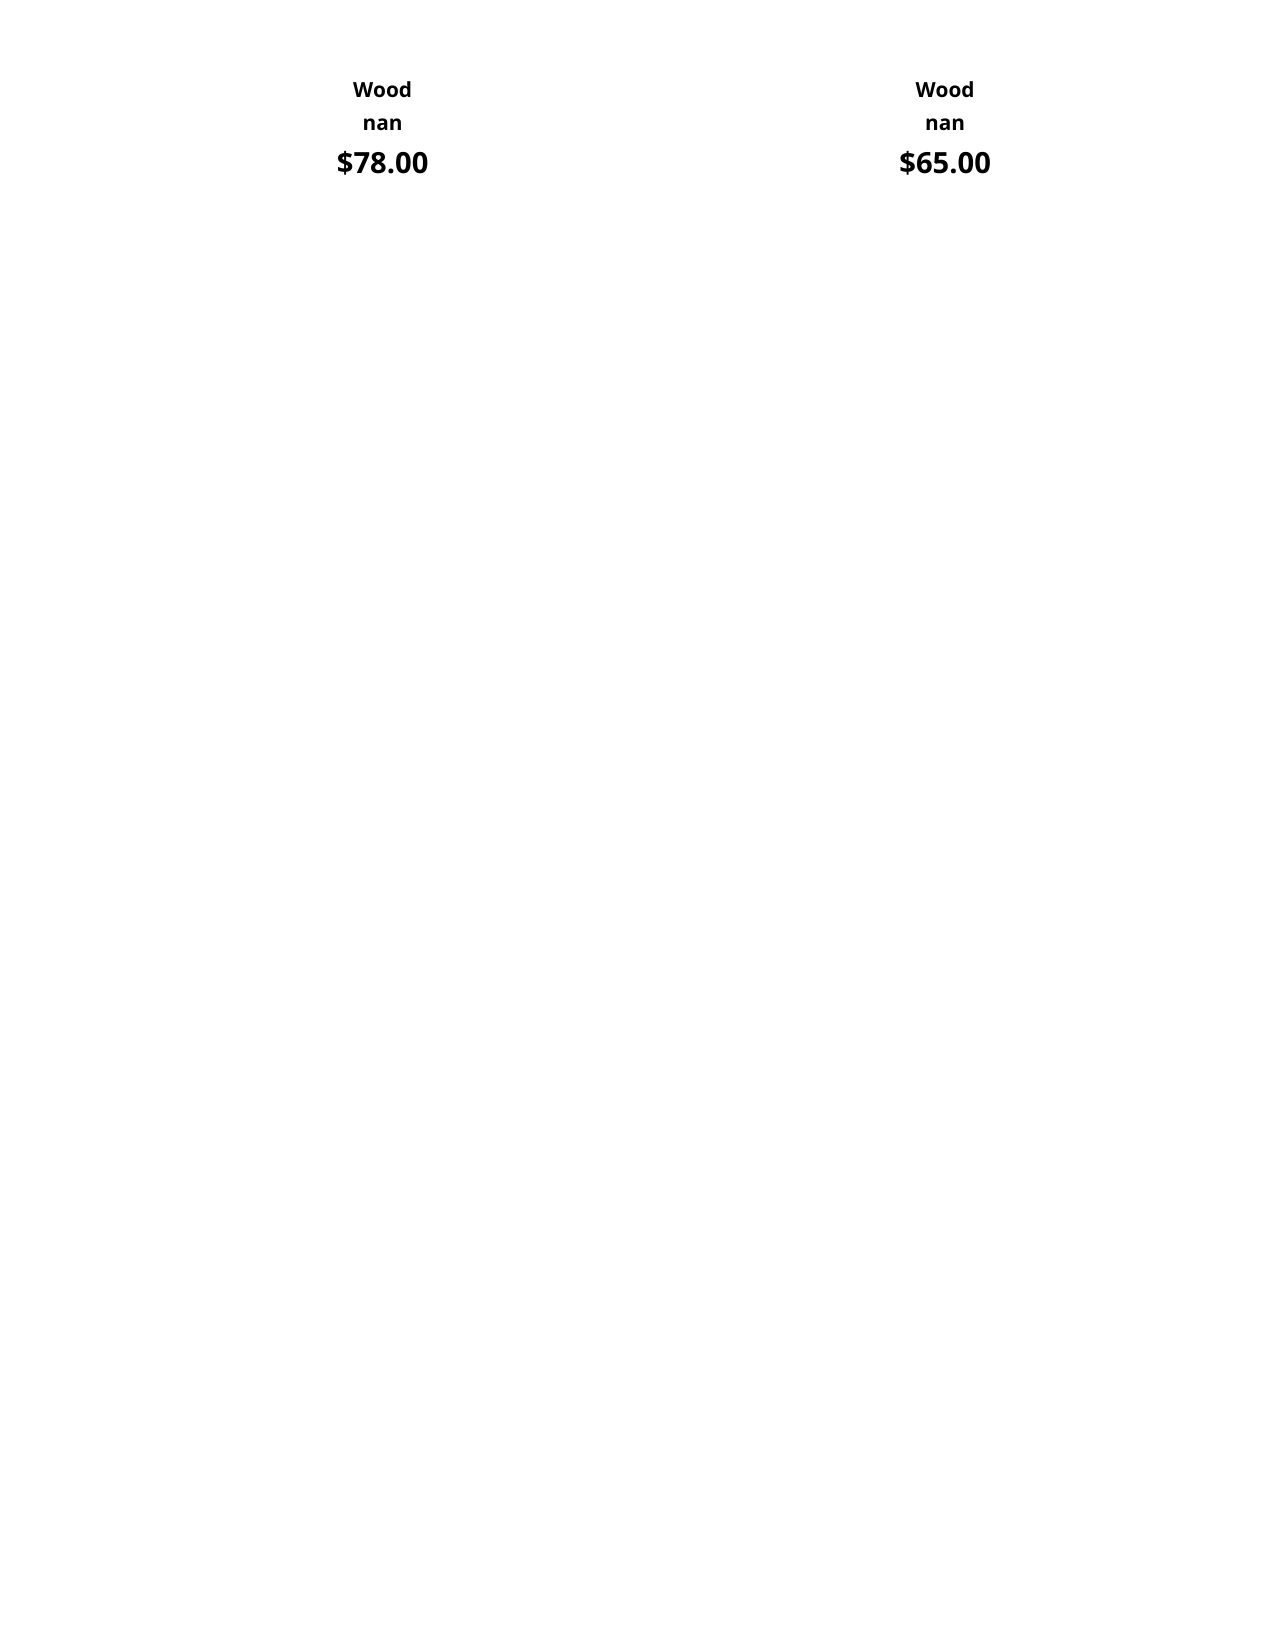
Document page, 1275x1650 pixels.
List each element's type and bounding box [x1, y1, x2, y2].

table_header [664, 75, 1226, 237]
table_header [101, 75, 664, 237]
